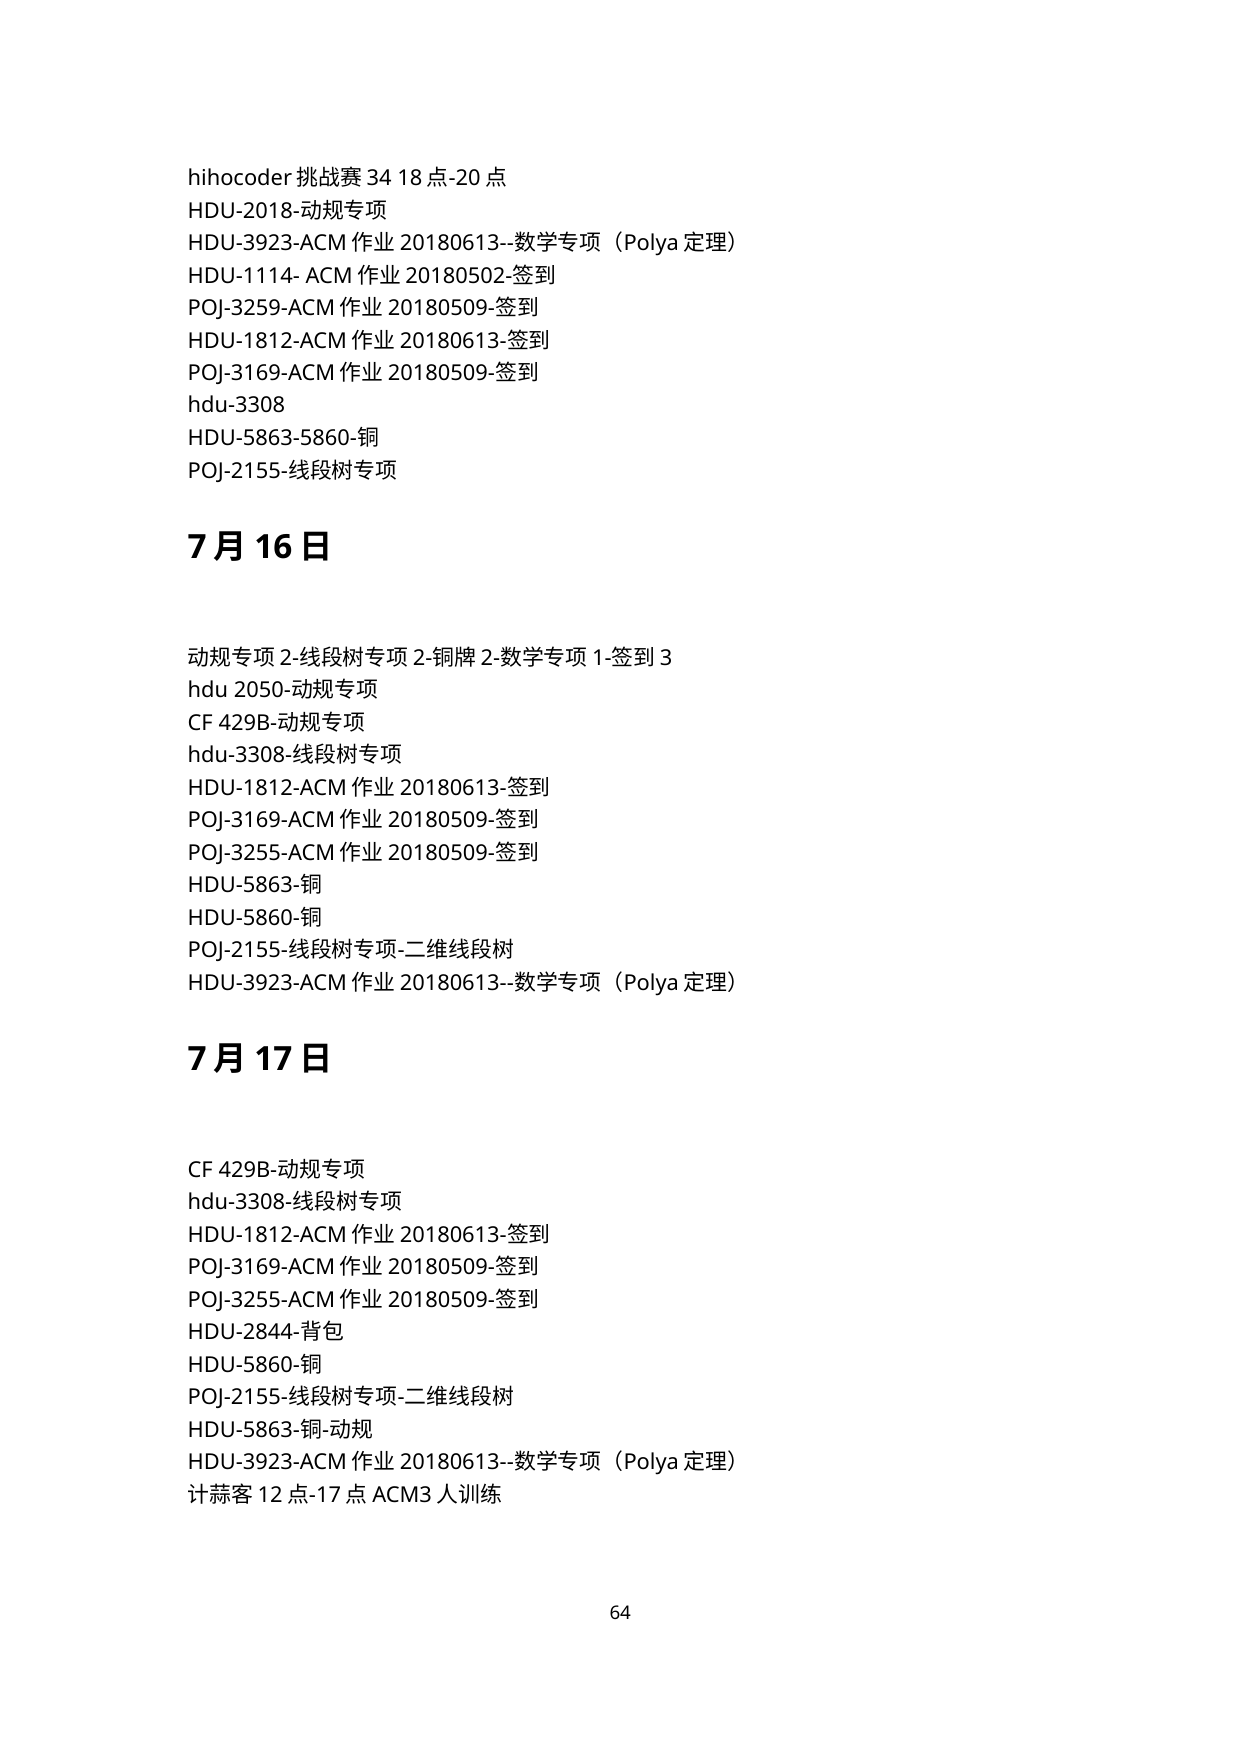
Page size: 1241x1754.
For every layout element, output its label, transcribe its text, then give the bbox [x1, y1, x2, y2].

text HDU-5860-铜 [187, 899, 1053, 932]
text HDU-3923-ACM作业20180613--数学专项（Polya定理） [187, 225, 1053, 257]
text POJ-3169-ACM作业20180509-签到 [187, 355, 1053, 387]
text POJ-2155-线段树专项-二维线段树 [187, 1379, 1053, 1411]
text 动规专项2-线段树专项2-铜牌2-数学专项1-签到3 [187, 639, 1053, 672]
text HDU-1812-ACM作业20180613-签到 [187, 769, 1053, 802]
text HDU-2018-动规专项 [187, 192, 1053, 225]
subtitle 7月 16日 [187, 512, 1053, 577]
text HDU-5860-铜 [187, 1346, 1053, 1379]
subtitle 7月 17日 [187, 1024, 1053, 1089]
text POJ-3255-ACM作业20180509-签到 [187, 1281, 1053, 1314]
text HDU-5863-铜-动规 [187, 1411, 1053, 1444]
text POJ-3255-ACM作业20180509-签到 [187, 834, 1053, 867]
text hdu 2050-动规专项 [187, 672, 1053, 704]
text CF 429B-动规专项 [187, 704, 1053, 737]
text hihocoder挑战赛34 18点-20点 [187, 160, 1053, 192]
text hdu-3308-线段树专项 [187, 1184, 1053, 1216]
text HDU-2844-背包 [187, 1314, 1053, 1346]
text POJ-3259-ACM作业20180509-签到 [187, 290, 1053, 322]
text POJ-3169-ACM作业20180509-签到 [187, 802, 1053, 834]
text HDU-3923-ACM作业20180613--数学专项（Polya定理） [187, 1444, 1053, 1476]
text HDU-5863-铜 [187, 867, 1053, 899]
text POJ-2155-线段树专项 [187, 452, 1053, 485]
text HDU-3923-ACM作业20180613--数学专项（Polya定理） [187, 964, 1053, 997]
text hdu-3308-线段树专项 [187, 737, 1053, 769]
text POJ-3169-ACM作业20180509-签到 [187, 1249, 1053, 1281]
text 计蒜客12点-17点 ACM3人训练 [187, 1476, 1053, 1509]
text POJ-2155-线段树专项-二维线段树 [187, 932, 1053, 964]
text hdu-3308 [187, 387, 1053, 420]
text HDU-1812-ACM作业20180613-签到 [187, 322, 1053, 355]
text HDU-1114- ACM作业20180502-签到 [187, 257, 1053, 290]
text CF 429B-动规专项 [187, 1151, 1053, 1184]
text HDU-5863-5860-铜 [187, 420, 1053, 452]
text HDU-1812-ACM作业20180613-签到 [187, 1216, 1053, 1249]
